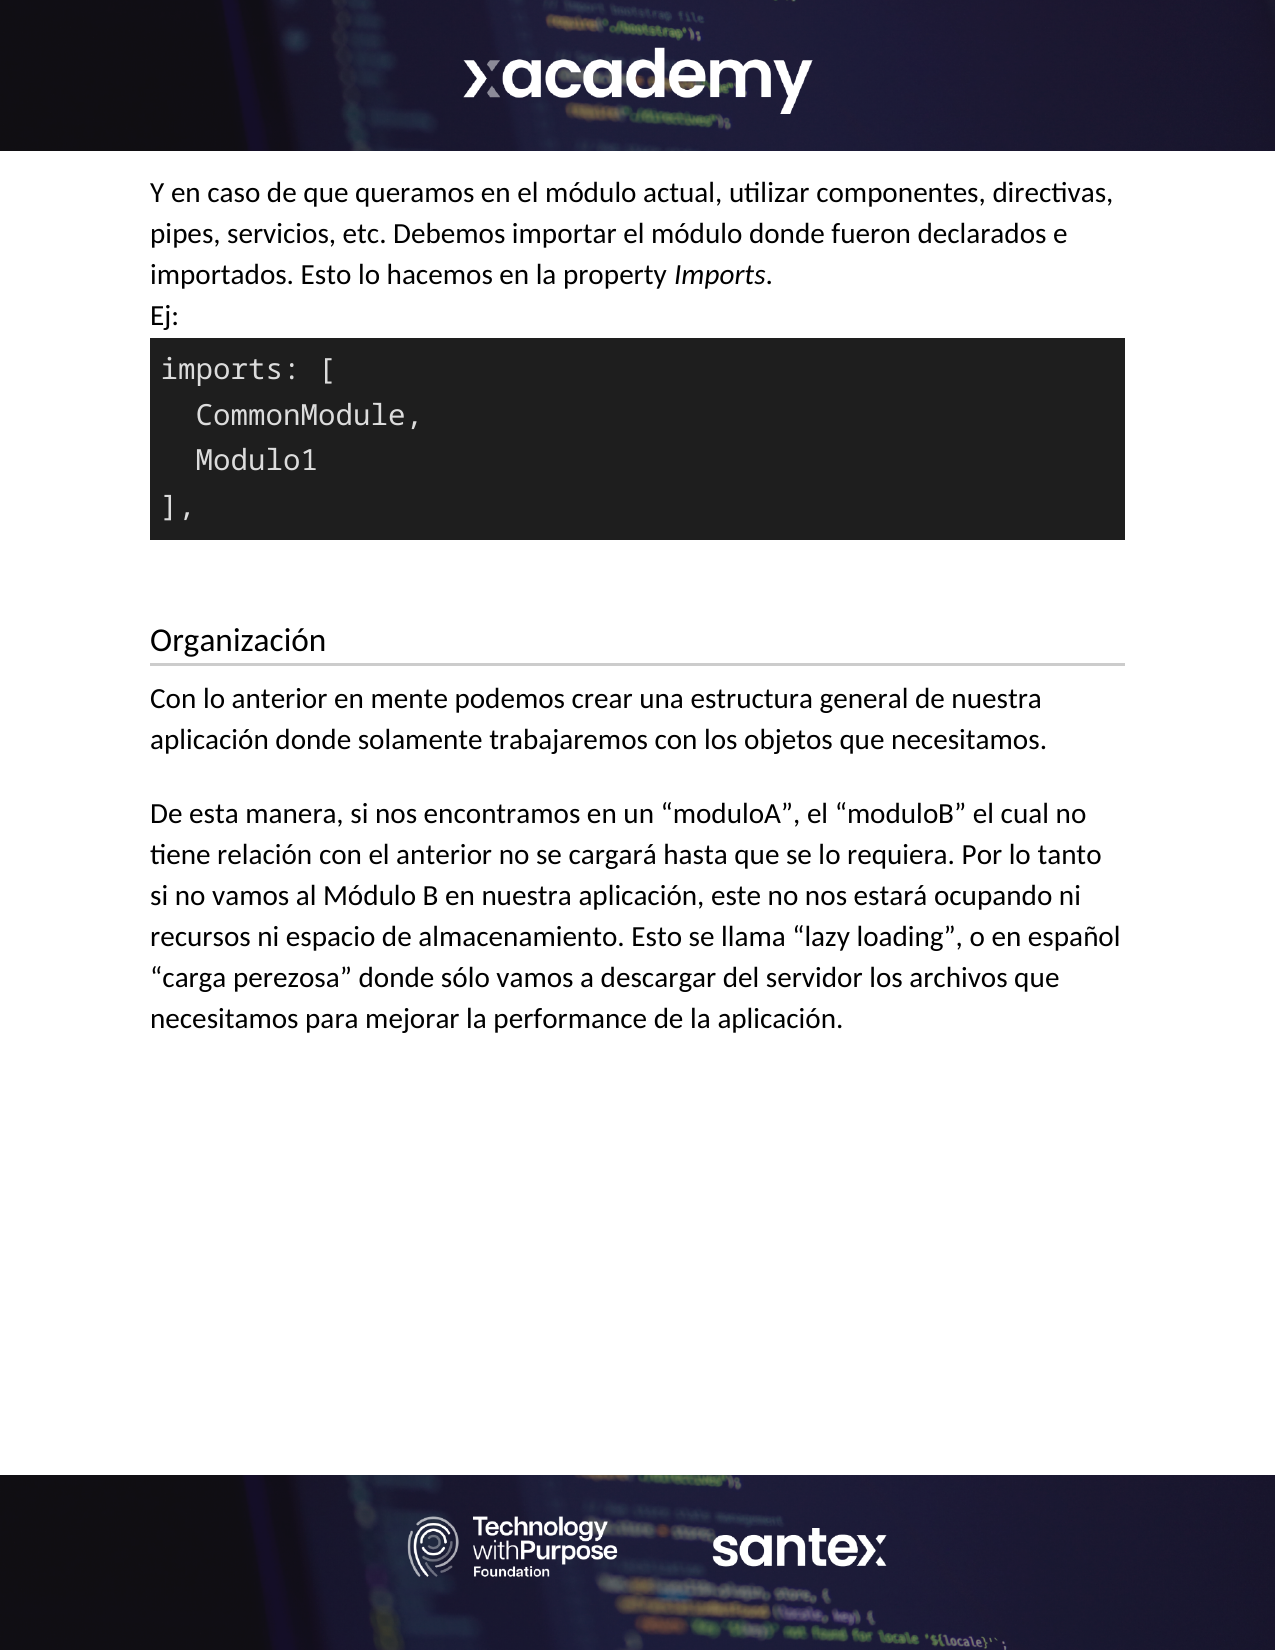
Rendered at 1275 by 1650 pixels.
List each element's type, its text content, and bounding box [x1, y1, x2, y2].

picture [0, 0, 1275, 151]
table_header imports: [ CommonModule, Modulo1 ], [150, 338, 1125, 540]
picture [0, 1475, 1275, 1650]
text De esta manera, si nos encontramos en un “moduloA”, el “moduloB” el cual no tiene relación con el anterior no se cargará hasta que se lo requiera. Por lo tanto si no vamos al Módulo B en nuestra aplicación, este no nos estará ocupando ni recursos ni espacio de almacenamiento. Esto se llama “lazy loading”, o en español “carga perezosa” donde sólo vamos a descargar del servidor los archivos que necesitamos para mejorar la performance de la aplicación. [150, 795, 1125, 1036]
text Y en caso de que queramos en el módulo actual, utilizar componentes, directivas, pipes, servicios, etc. Debemos importar el módulo donde fueron declarados e importados. Esto lo hacemos en la property Imports. [150, 150, 1125, 292]
subtitle Organización [150, 619, 1125, 663]
text Ej: [150, 297, 1125, 332]
text Con lo anterior en mente podemos crear una estructura general de nuestra aplicación donde solamente trabajaremos con los objetos que necesitamos. [150, 680, 1125, 757]
